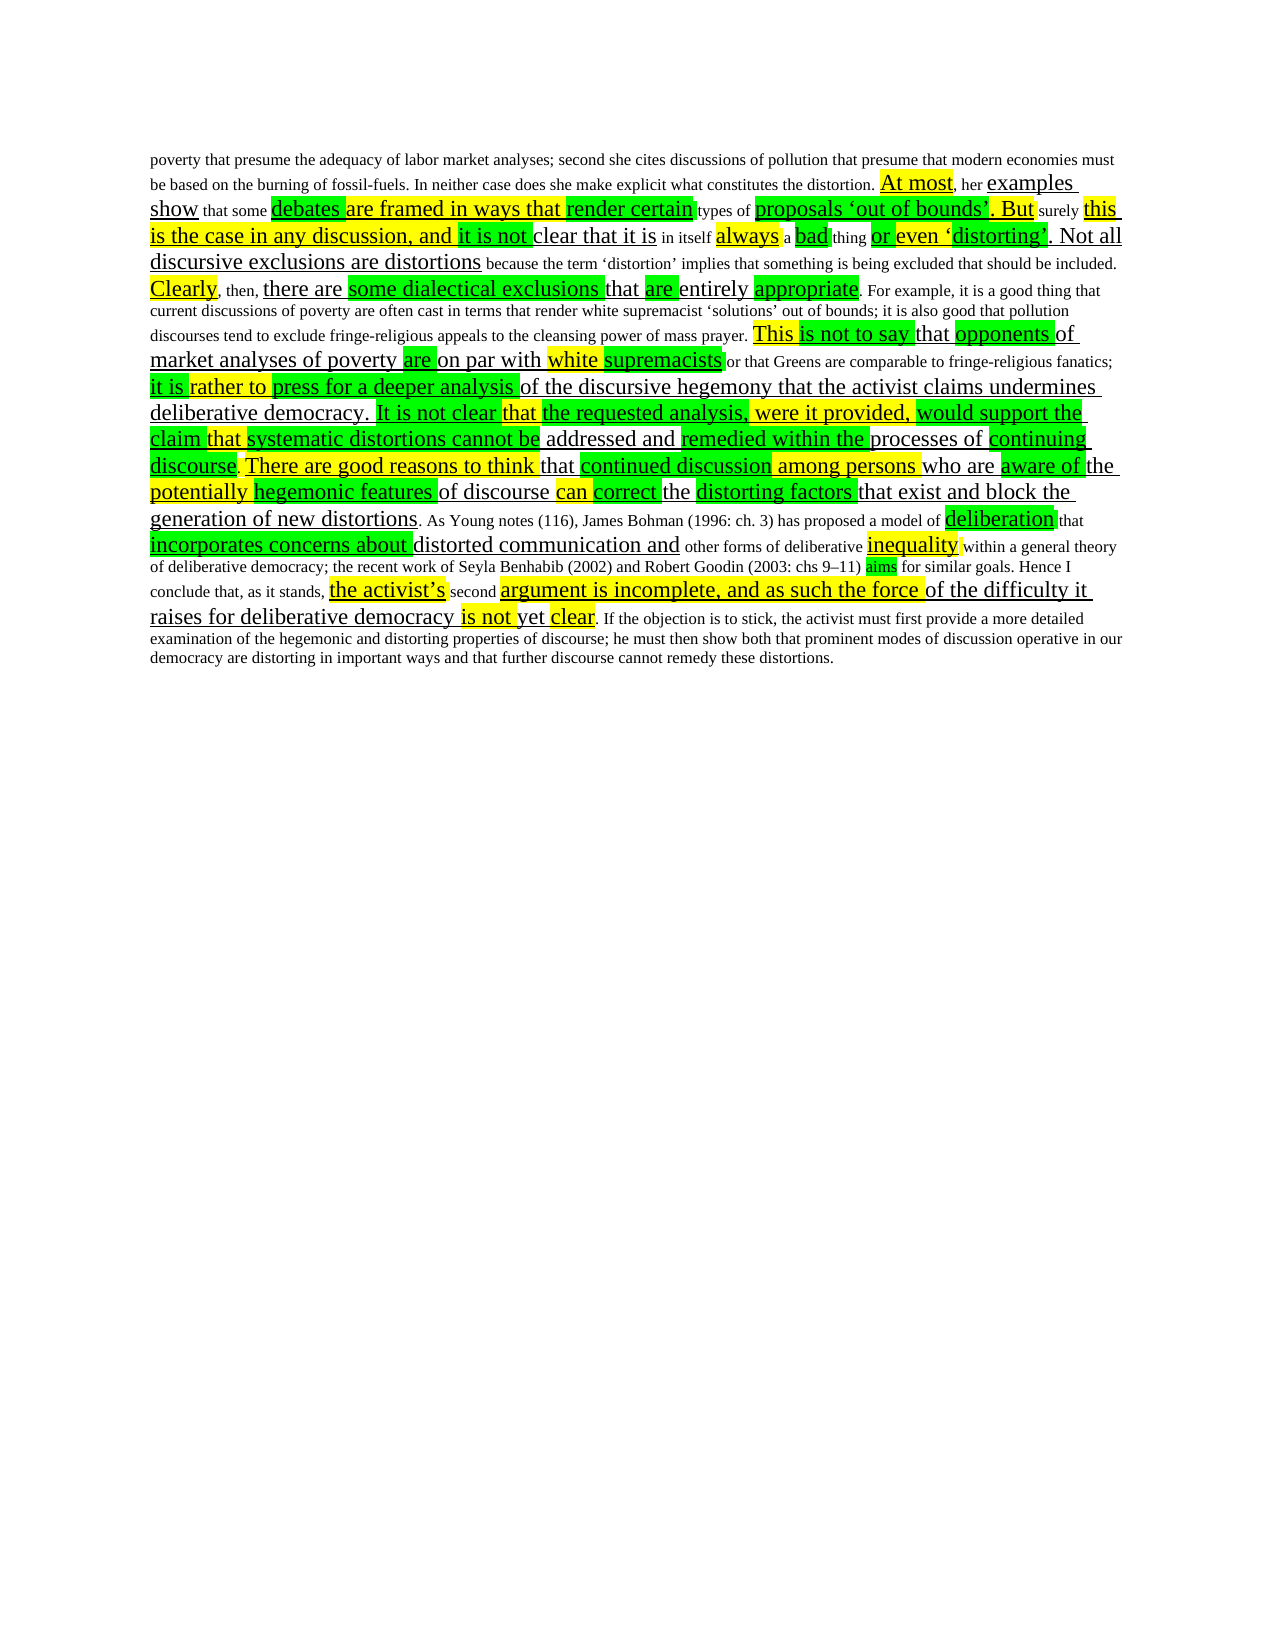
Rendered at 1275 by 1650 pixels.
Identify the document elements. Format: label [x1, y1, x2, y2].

text [150, 150, 1125, 667]
